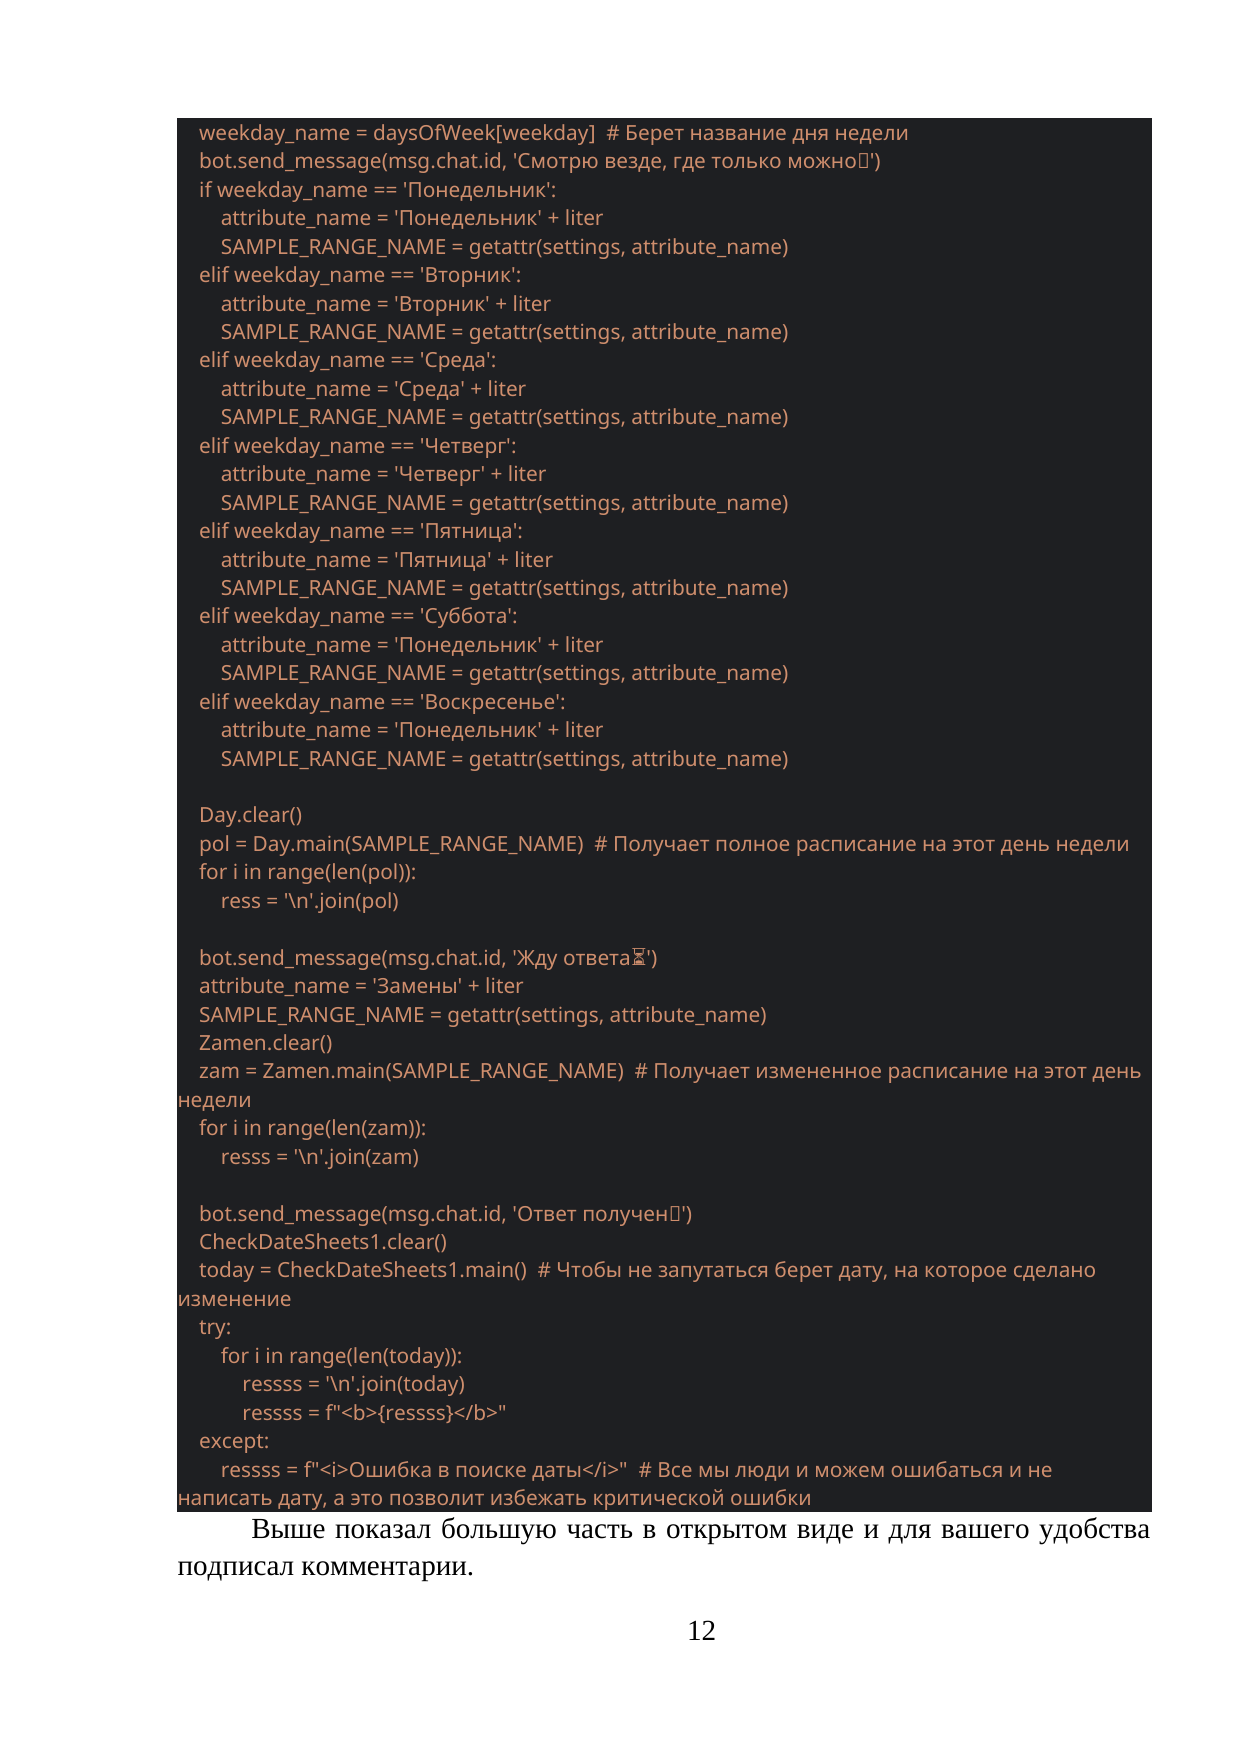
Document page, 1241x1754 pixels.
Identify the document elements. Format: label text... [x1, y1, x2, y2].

text SAMPLE_RANGE_NAME = getattr(settings, attribute_name) [177, 1000, 1152, 1028]
text attribute_name = 'Понедельник' + liter [177, 715, 1152, 744]
text pol = Day.main(SAMPLE_RANGE_NAME) # Получает полное расписание на этот день недели [177, 829, 1152, 857]
text SAMPLE_RANGE_NAME = getattr(settings, attribute_name) [177, 744, 1152, 772]
text weekday_name = daysOfWeek[weekday] # Берет название дня недели [177, 118, 1152, 147]
text resss = '\n'.join(zam) [177, 1142, 1152, 1170]
text SAMPLE_RANGE_NAME = getattr(settings, attribute_name) [177, 488, 1152, 516]
text Day.clear() [177, 801, 1152, 829]
text elif weekday_name == 'Среда': [177, 346, 1152, 374]
text for i in range(len(pol)): [177, 857, 1152, 886]
text attribute_name = 'Замены' + liter [177, 971, 1152, 1000]
text attribute_name = 'Понедельник' + liter [177, 203, 1152, 232]
text elif weekday_name == 'Пятница': [177, 516, 1152, 545]
text ressss = f"<b>{ressss}</b>" [177, 1398, 1152, 1426]
text ressss = f"<i>Ошибка в поиске даты</i>" # Все мы люди и можем ошибаться и не написать дату, а это позволит избежать критической ошибки [177, 1455, 1152, 1512]
text Выше показал большую часть в открытом виде и для вашего удобства подписал комментарии. [177, 1512, 1152, 1581]
text attribute_name = 'Вторник' + liter [177, 289, 1152, 317]
text if weekday_name == 'Понедельник': [177, 175, 1152, 203]
text attribute_name = 'Четверг' + liter [177, 459, 1152, 488]
text bot.send_message(msg.chat.id, 'Смотрю везде, где только можно🔎') [177, 147, 1152, 175]
text ress = '\n'.join(pol) [177, 886, 1152, 914]
text SAMPLE_RANGE_NAME = getattr(settings, attribute_name) [177, 658, 1152, 687]
text elif weekday_name == 'Вторник': [177, 260, 1152, 289]
text elif weekday_name == 'Четверг': [177, 431, 1152, 459]
text except: [177, 1426, 1152, 1455]
text attribute_name = 'Среда' + liter [177, 374, 1152, 402]
text SAMPLE_RANGE_NAME = getattr(settings, attribute_name) [177, 573, 1152, 602]
text bot.send_message(msg.chat.id, 'Ответ получен✅') [177, 1199, 1152, 1227]
text for i in range(len(zam)): [177, 1113, 1152, 1142]
text ressss = '\n'.join(today) [177, 1369, 1152, 1398]
text attribute_name = 'Понедельник' + liter [177, 630, 1152, 658]
text elif weekday_name == 'Воскресенье': [177, 687, 1152, 715]
text CheckDateSheets1.clear() [177, 1227, 1152, 1256]
text SAMPLE_RANGE_NAME = getattr(settings, attribute_name) [177, 232, 1152, 260]
text try: [177, 1312, 1152, 1341]
text zam = Zamen.main(SAMPLE_RANGE_NAME) # Получает измененное расписание на этот день недели [177, 1057, 1152, 1113]
text Zamen.clear() [177, 1028, 1152, 1057]
text today = CheckDateSheets1.main() # Чтобы не запутаться берет дату, на которое сделано изменение [177, 1256, 1152, 1312]
text SAMPLE_RANGE_NAME = getattr(settings, attribute_name) [177, 317, 1152, 346]
text SAMPLE_RANGE_NAME = getattr(settings, attribute_name) [177, 402, 1152, 431]
text attribute_name = 'Пятница' + liter [177, 545, 1152, 573]
text for i in range(len(today)): [177, 1341, 1152, 1369]
text bot.send_message(msg.chat.id, 'Жду ответа⏳') [177, 943, 1152, 971]
text elif weekday_name == 'Суббота': [177, 602, 1152, 630]
